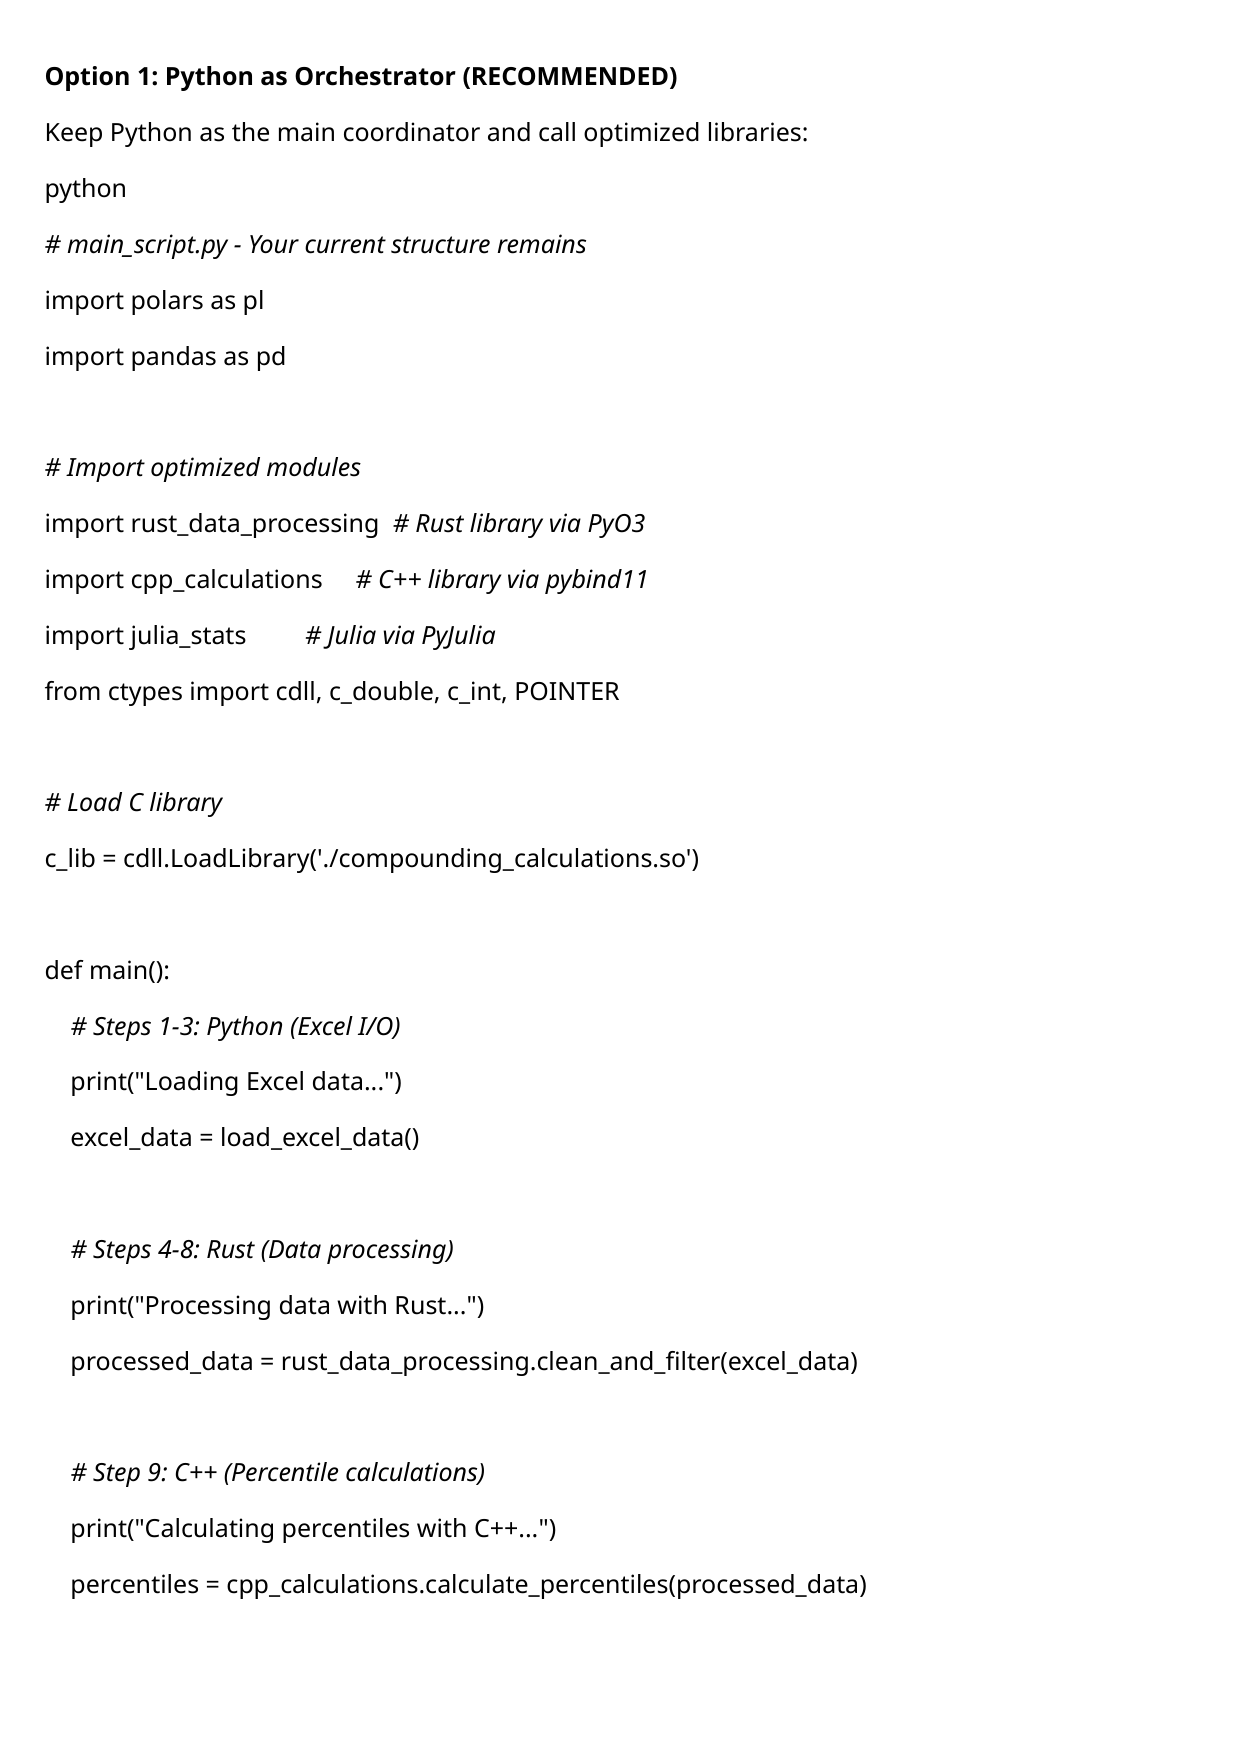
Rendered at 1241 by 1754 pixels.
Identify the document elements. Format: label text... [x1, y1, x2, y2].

text import rust_data_processing # Rust library via PyO3 [44, 506, 1152, 540]
text Keep Python as the main coordinator and call optimized libraries: [44, 115, 1152, 149]
text percentiles = cpp_calculations.calculate_percentiles(processed_data) [44, 1567, 1152, 1601]
text print("Calculating percentiles with C++...") [44, 1511, 1152, 1545]
text import julia_stats # Julia via PyJulia [44, 617, 1152, 651]
text # Steps 4-8: Rust (Data processing) [44, 1232, 1152, 1266]
text # Import optimized modules [44, 450, 1152, 484]
text # main_script.py - Your current structure remains [44, 227, 1152, 261]
text # Load C library [44, 785, 1152, 819]
text # Steps 1-3: Python (Excel I/O) [44, 1008, 1152, 1042]
text print("Loading Excel data...") [44, 1064, 1152, 1098]
text # Step 9: C++ (Percentile calculations) [44, 1455, 1152, 1489]
text from ctypes import cdll, c_double, c_int, POINTER [44, 673, 1152, 707]
text import cpp_calculations # C++ library via pybind11 [44, 562, 1152, 596]
text import polars as pl [44, 282, 1152, 316]
text python [44, 171, 1152, 205]
text c_lib = cdll.LoadLibrary('./compounding_calculations.so') [44, 841, 1152, 875]
text processed_data = rust_data_processing.clean_and_filter(excel_data) [44, 1343, 1152, 1377]
text def main(): [44, 952, 1152, 986]
text Option 1: Python as Orchestrator (RECOMMENDED) [44, 59, 1152, 93]
text print("Processing data with Rust...") [44, 1287, 1152, 1321]
text import pandas as pd [44, 338, 1152, 372]
text excel_data = load_excel_data() [44, 1120, 1152, 1154]
